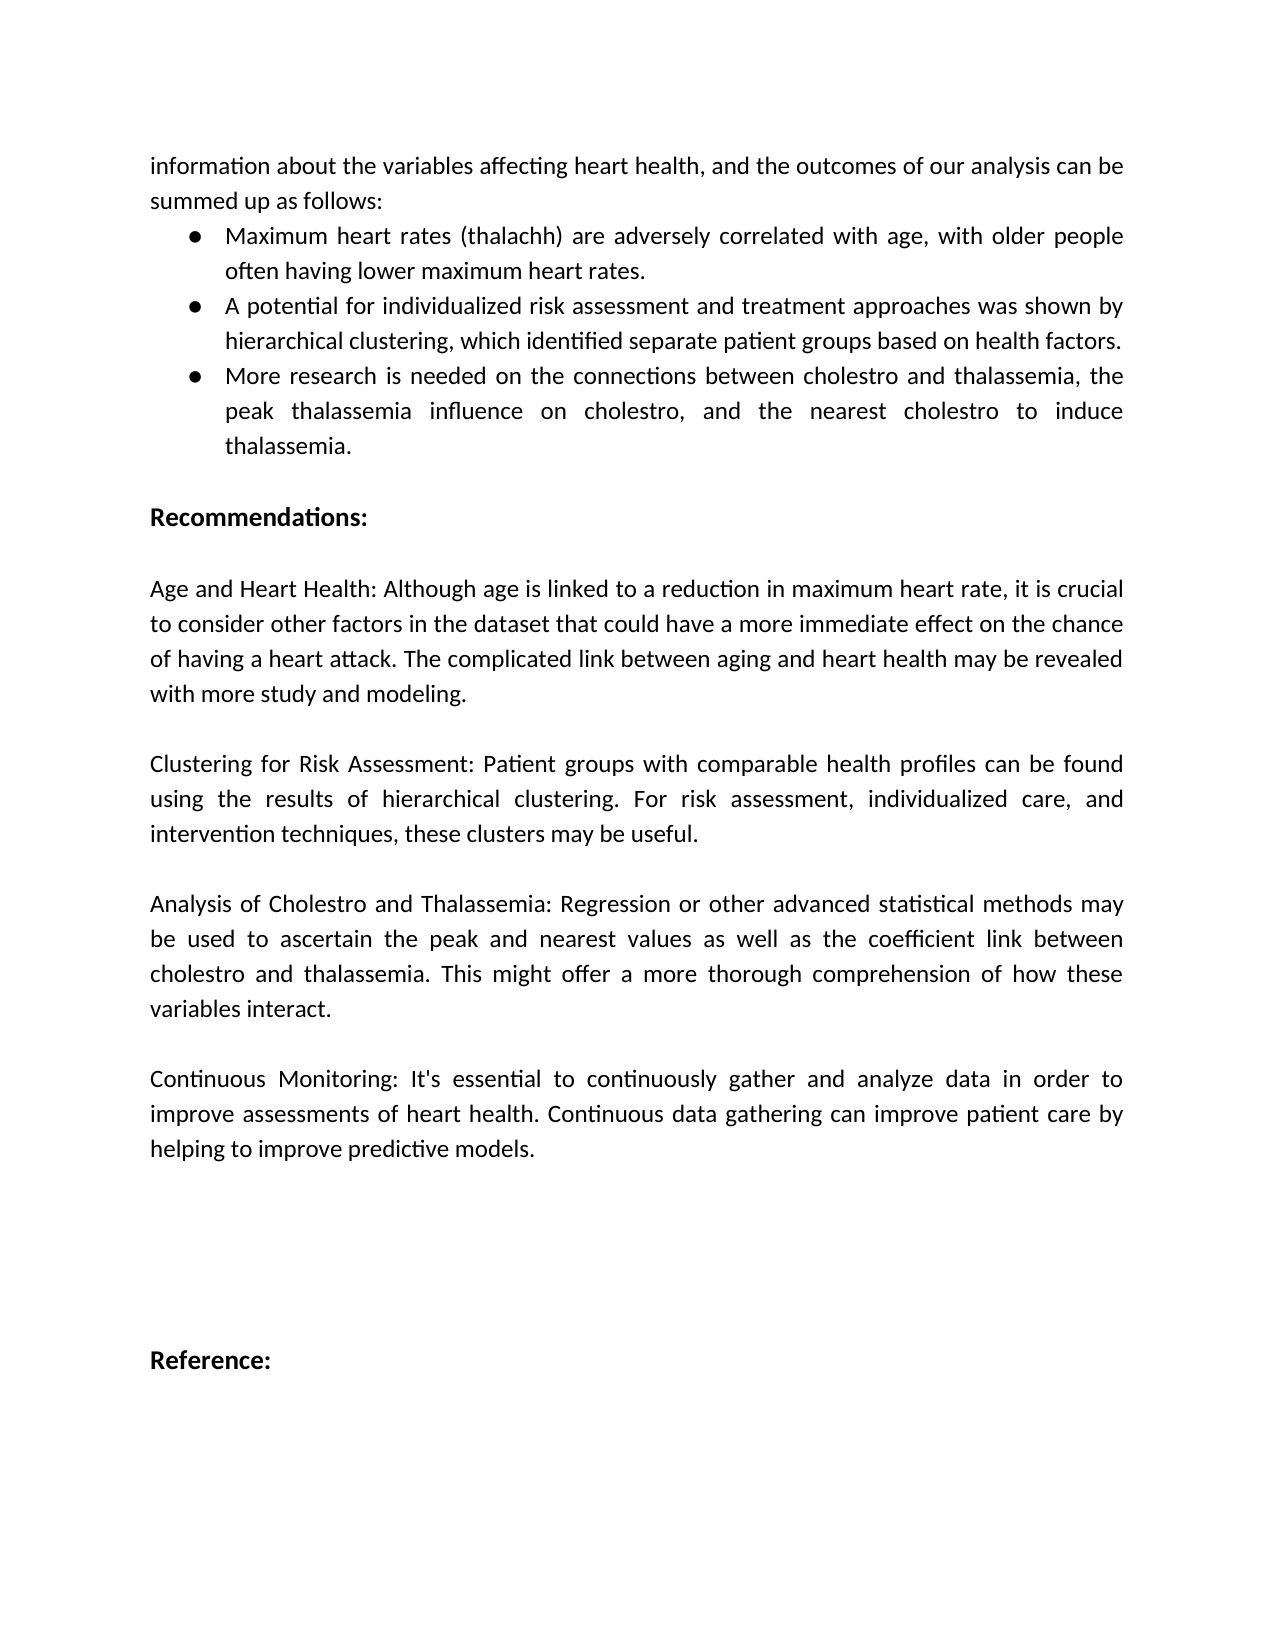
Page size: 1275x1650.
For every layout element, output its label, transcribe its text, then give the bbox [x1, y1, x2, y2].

text Analysis of Cholestro and Thalassemia: Regression or other advanced statistical methods may be used to ascertain the peak and nearest values as well as the coefficient link between cholestro and thalassemia. This might offer a more thorough comprehension of how these variables interact. [150, 888, 1125, 1023]
list More research is needed on the connections between cholestro and thalassemia, the peak thalassemia influence on cholestro, and the nearest cholestro to induce thalassemia. [187, 360, 1125, 461]
list A potential for individualized risk assessment and treatment approaches was shown by hierarchical clustering, which identified separate patient groups based on health factors. [187, 290, 1125, 356]
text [150, 150, 1125, 216]
text Age and Heart Health: Although age is linked to a reduction in maximum heart rate, it is crucial to consider other factors in the dataset that could have a more immediate effect on the chance of having a heart attack. The complicated link between aging and heart health may be revealed with more study and modeling. [150, 573, 1125, 708]
list Maximum heart rates (thalachh) are adversely correlated with age, with older people often having lower maximum heart rates. [187, 220, 1125, 286]
text Recommendations: [150, 500, 1125, 533]
text Clustering for Risk Assessment: Patient groups with comparable health profiles can be found using the results of hierarchical clustering. For risk assessment, individualized care, and intervention techniques, these clusters may be useful. [150, 748, 1125, 848]
text Continuous Monitoring: It's essential to continuously gather and analyze data in order to improve assessments of heart health. Continuous data gathering can improve patient care by helping to improve predictive models. [150, 1063, 1125, 1163]
text Reference: [150, 1343, 1125, 1376]
